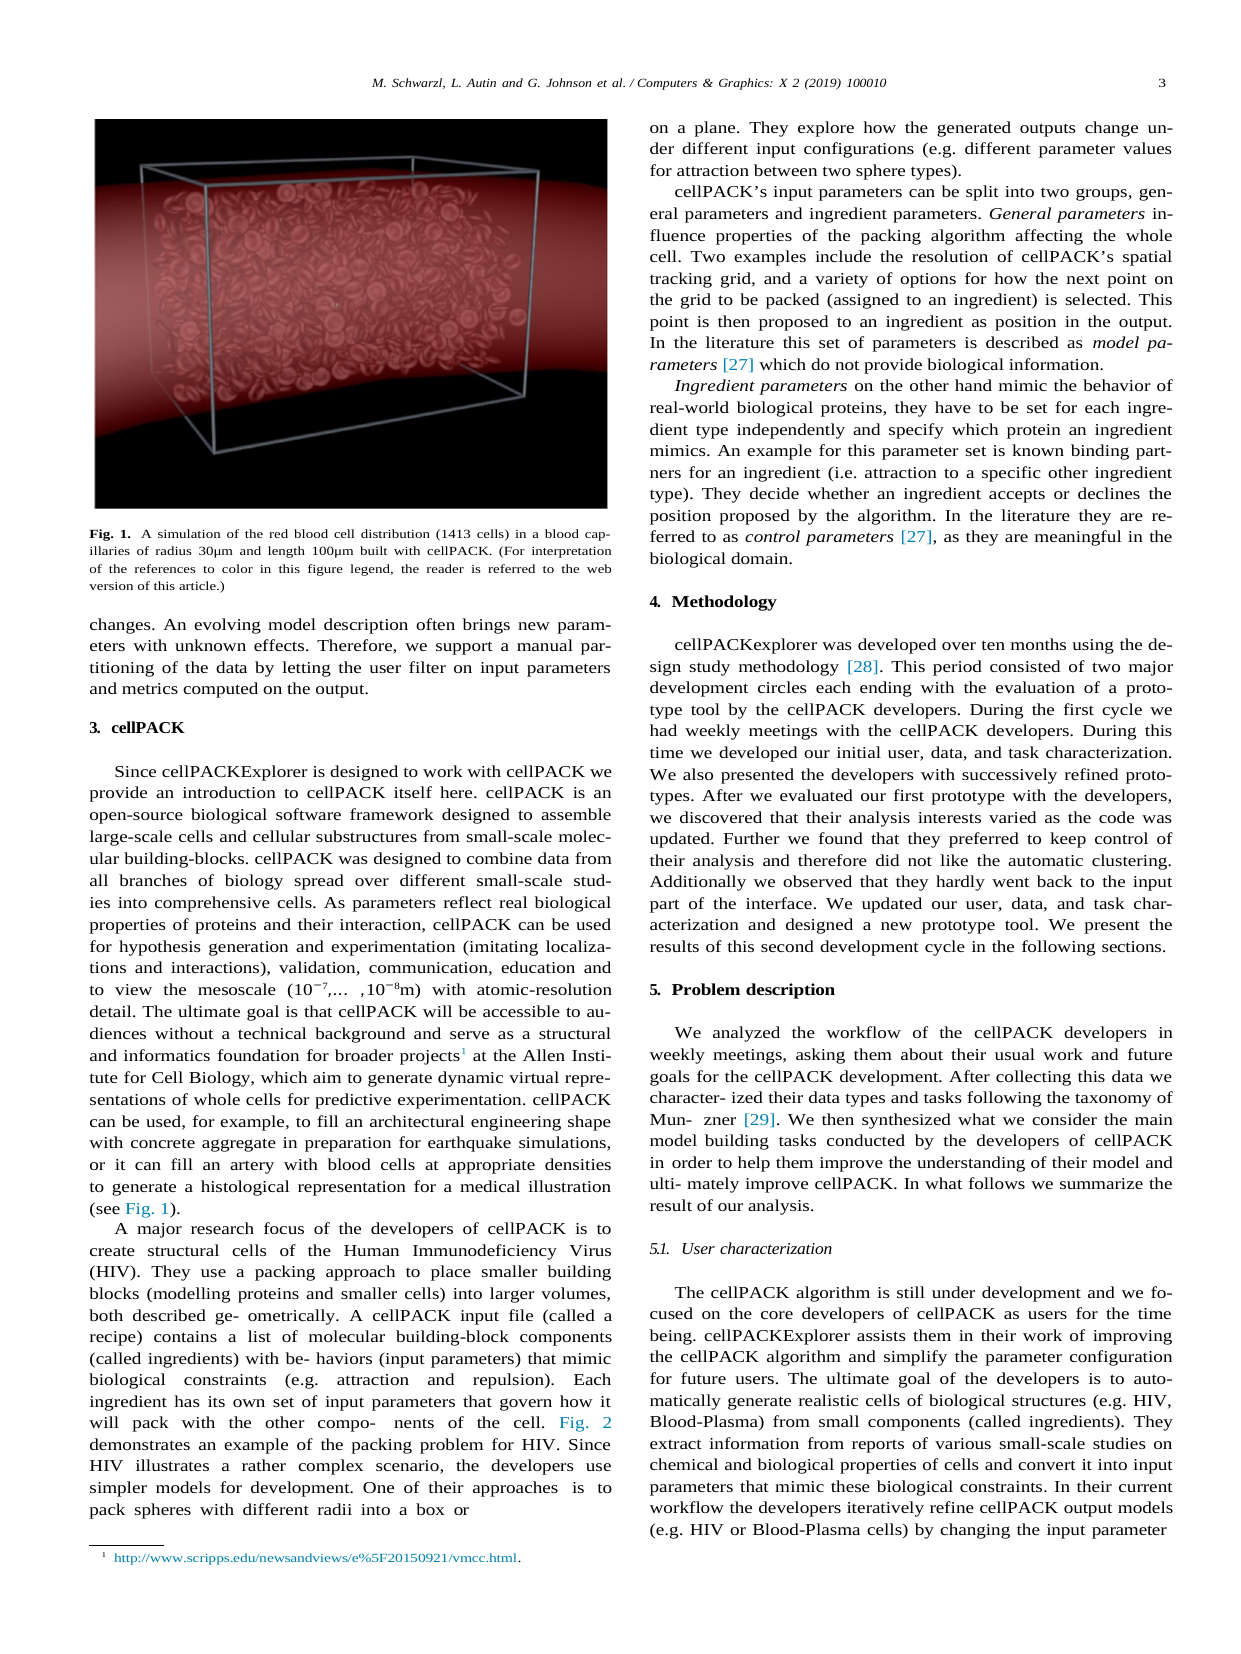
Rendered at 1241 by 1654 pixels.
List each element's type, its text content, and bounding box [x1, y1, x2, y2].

text Fig. 1. A simulation of the red blood cell distribution (1413 cells) in a blood cap- illaries of radius 30μm and length 100μm built with cellPACK. (For interpretation of the references to color in this figure legend, the reader is referred to the web version of this article.) [89, 526, 612, 593]
picture [504, 1556, 511, 1562]
text A major research focus of the developers of cellPACK is to create structural cells of the Human Immunodeficiency Virus (HIV). They use a packing approach to place smaller building blocks (modelling proteins and smaller cells) into larger volumes, both described ge- ometrically. A cellPACK input file (called a recipe) contains a list of molecular building-block components (called ingredients) with be- haviors (input parameters) that mimic biological constraints (e.g. attraction and repulsion). Each ingredient has its own set of input parameters that govern how it will pack with the other compo- nents of the cell. Fig. 2 demonstrates an example of the packing problem for HIV. Since HIV illustrates a rather complex scenario, the developers use simpler models for development. One of their approaches is to pack spheres with different radii into a box or [89, 1219, 612, 1518]
picture [305, 1553, 311, 1562]
picture [216, 1556, 221, 1565]
picture [242, 1553, 248, 1562]
text cellPACK’s input parameters can be split into two groups, gen- eral parameters and ingredient parameters. General parameters in- fluence properties of the packing algorithm affecting the whole cell. Two examples include the resolution of cellPACK’s spatial tracking grid, and a variety of options for how the next point on the grid to be packed (assigned to an ingredient) is selected. This point is then proposed to an ingredient as position in the output. In the literature this set of parameters is described as model pa- rameters [27] which do not provide biological information. [649, 182, 1173, 374]
text changes. An evolving model description often brings new param- eters with unknown effects. Therefore, we support a manual par- titioning of the data by letting the user filter on input parameters and metrics computed on the output. [89, 614, 612, 698]
text Ingredient parameters on the other hand mimic the behavior of real-world biological proteins, they have to be set for each ingre- dient type independently and specify which protein an ingredient mimics. An example for this parameter set is known binding part- ners for an ingredient (i.e. attraction to a specific other ingredient type). They decide whether an ingredient accepts or declines the position proposed by the algorithm. In the literature they are re- ferred to as control parameters [27], as they are meaningful in the biological domain. [649, 376, 1173, 568]
text cellPACKexplorer was developed over ten months using the de- sign study methodology [28]. This period consisted of two major development circles each ending with the evaluation of a proto- type tool by the cellPACK developers. During the first cycle we had weekly meetings with the cellPACK developers. During this time we developed our initial user, data, and task characterization. We also presented the developers with successively refined proto- types. After we evaluated our first prototype with the developers, we discovered that their analysis interests varied as the code was updated. Further we found that they preferred to keep control of their analysis and therefore did not like the automatic clustering. Additionally we observed that they hardly went back to the input part of the interface. We updated our user, data, and task char- acterization and designed a new prototype tool. We present the results of this second development cycle in the following sections. [649, 635, 1173, 956]
picture [748, 358, 752, 372]
text The cellPACK algorithm is still under development and we fo- cused on the core developers of cellPACK as users for the time being. cellPACKExplorer assists them in their work of improving the cellPACK algorithm and simplify the parameter configuration for future users. The ultimate goal of the developers is to auto- matically generate realistic cells of biological structures (e.g. HIV, Blood-Plasma) from small components (called ingredients). They extract information from reports of various small-scale studies on chemical and biological properties of cells and convert it into input parameters that mimic these biological constraints. In their current workflow the developers iteratively refine cellPACK output models (e.g. HIV or Blood-Plasma cells) by changing the input parameter [649, 1283, 1173, 1539]
text We analyzed the workflow of the cellPACK developers in weekly meetings, asking them about their usual work and future goals for the cellPACK development. After collecting this data we character- ized their data types and tasks following the taxonomy of Mun- zner [29]. We then synthesized what we consider the main model building tasks conducted by the developers of cellPACK in order to help them improve the understanding of their model and ulti- mately improve cellPACK. In what follows we summarize the result of our analysis. [649, 1023, 1173, 1215]
picture [130, 1556, 136, 1565]
picture [739, 359, 747, 370]
picture [94, 119, 608, 509]
picture [297, 1556, 304, 1562]
text 1 http://www.scripps.edu/newsandviews/e%5F20150921/vmcc.html. [101, 1551, 612, 1565]
subtitle Problem description [649, 980, 1184, 999]
picture [208, 1556, 213, 1565]
picture [114, 1553, 126, 1562]
picture [359, 1554, 368, 1562]
picture [315, 1556, 322, 1562]
picture [848, 660, 853, 672]
text on a plane. They explore how the generated outputs change un- der different input configurations (e.g. different parameter values for attraction between two sphere types). [649, 117, 1173, 180]
picture [343, 1554, 351, 1562]
subtitle cellPACK [89, 718, 612, 737]
picture [917, 531, 925, 542]
picture [744, 1113, 749, 1127]
subtitle Methodology [649, 591, 1184, 611]
picture [489, 1553, 501, 1562]
list User characterization [649, 1239, 1184, 1258]
text Since cellPACKExplorer is designed to work with cellPACK we provide an introduction to cellPACK itself here. cellPACK is an open-source biological software framework designed to assemble large-scale cells and cellular substructures from small-scale molec- ular building-blocks. cellPACK was designed to combine data from all branches of biology spread over different small-scale stud- ies into comprehensive cells. As parameters reflect real biological properties of proteins and their interaction, cellPACK can be used for hypothesis generation and experimentation (imitating localiza- tions and interactions), validation, communication, education and to view the mesoscale (10−7,... ,10−8m) with atomic-resolution detail. The ultimate goal is that cellPACK will be accessible to au- diences without a technical background and serve as a structural and informatics foundation for broader projects1 at the Allen Insti- tute for Cell Biology, which aim to generate dynamic virtual repre- sentations of whole cells for predictive experimentation. cellPACK can be used, for example, to fill an architectural engineering shape with concrete aggregate in preparation for earthquake simulations, or it can fill an artery with blood cells at appropriate densities to generate a histological representation for a medical illustration (see Fig. 1). [89, 759, 612, 1219]
picture [448, 1554, 455, 1562]
picture [145, 1554, 150, 1562]
picture [168, 1556, 175, 1562]
picture [455, 1556, 470, 1562]
picture [255, 1554, 266, 1562]
